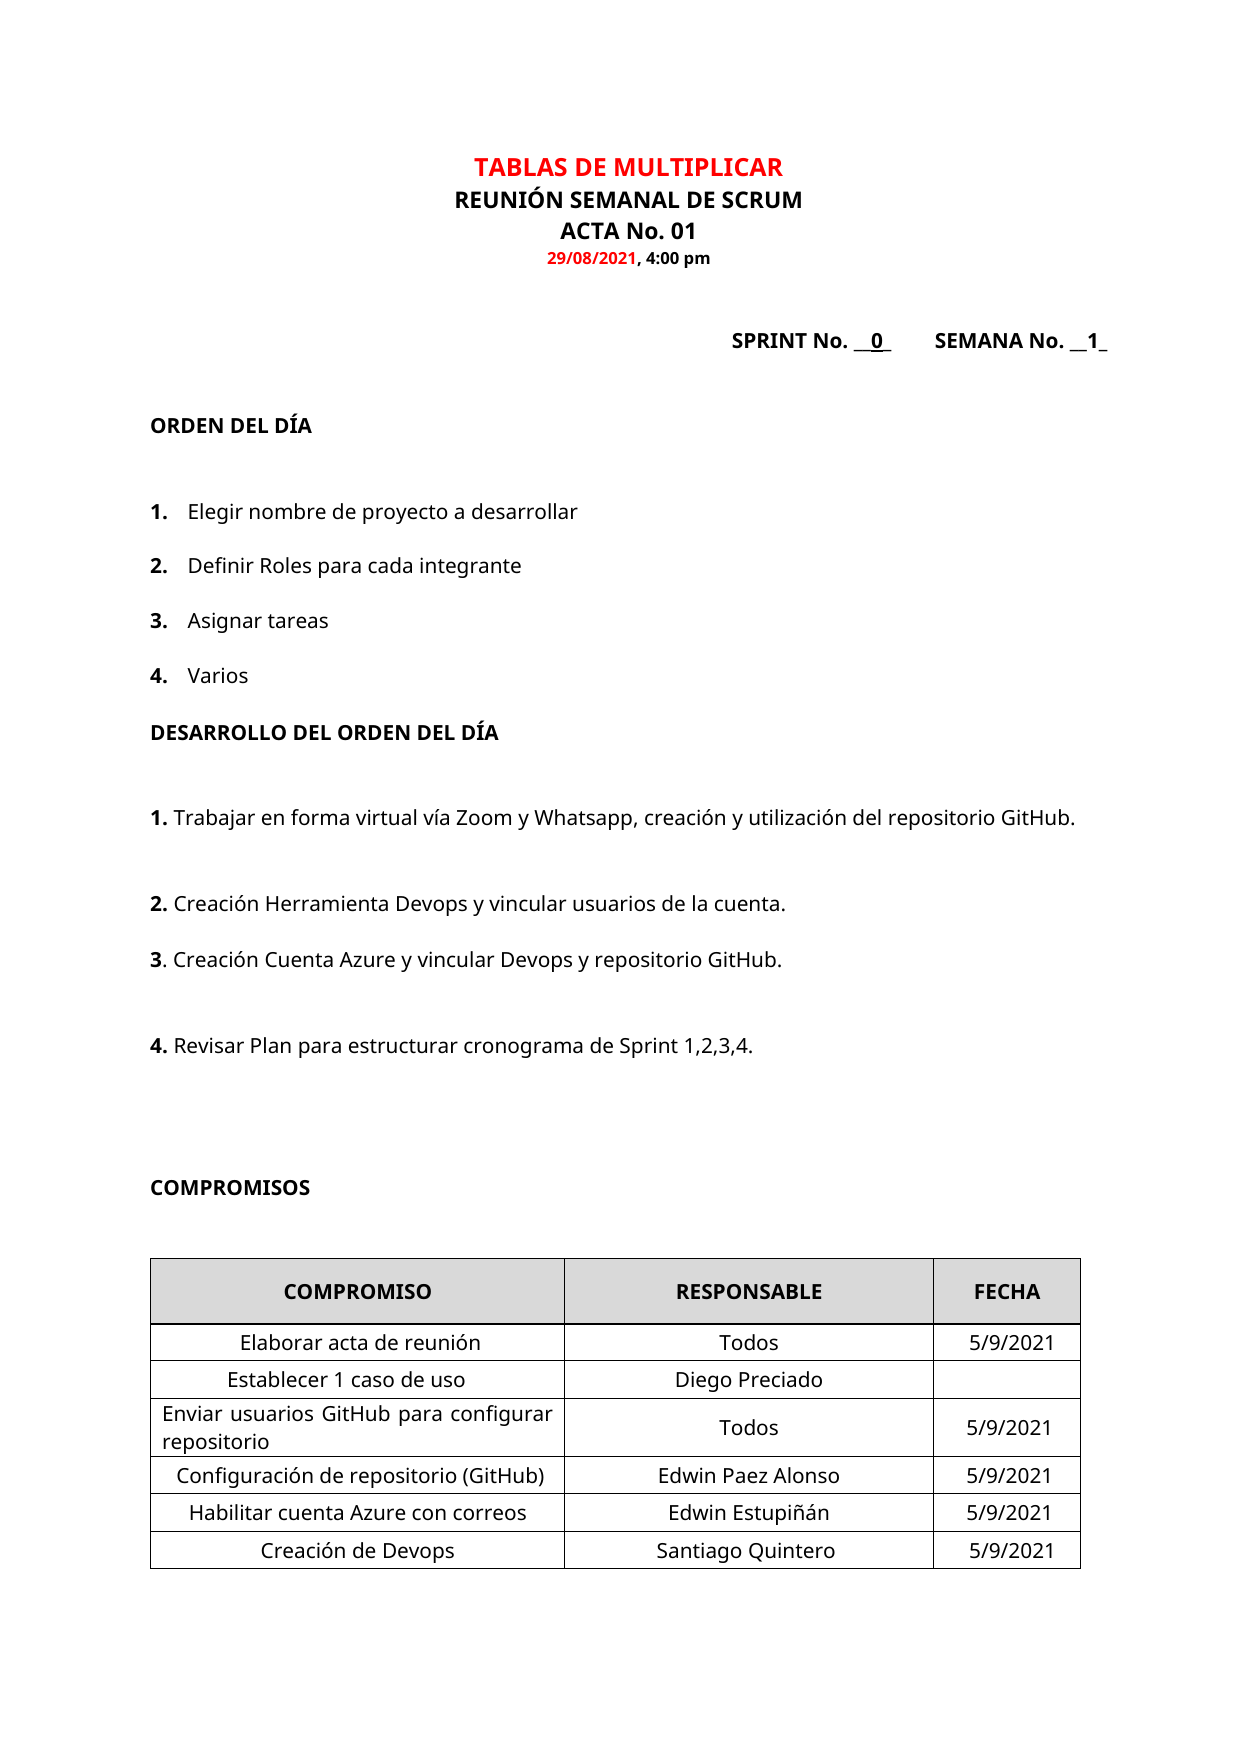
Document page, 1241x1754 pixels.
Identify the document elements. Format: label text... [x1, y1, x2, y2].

text 4. Revisar Plan para estructurar cronograma de Sprint 1,2,3,4. [150, 1031, 1107, 1059]
text COMPROMISOS [150, 1173, 1107, 1201]
table_header RESPONSABLE [565, 1259, 933, 1323]
table_cell [934, 1361, 1080, 1398]
table_cell Creación de Devops [151, 1532, 564, 1568]
table_cell Edwin Estupiñán [565, 1494, 933, 1531]
table_header COMPROMISO [151, 1259, 564, 1323]
table_cell Elaborar acta de reunión [151, 1325, 564, 1360]
list Asignar tareas [150, 606, 1107, 635]
table_cell Configuración de repositorio (GitHub) [151, 1457, 564, 1493]
list Definir Roles para cada integrante [150, 552, 1107, 580]
text DESARROLLO DEL ORDEN DEL DÍA [150, 718, 1107, 746]
table_cell 5/9/2021 [934, 1532, 1080, 1568]
text TABLAS DE MULTIPLICAR [150, 150, 1107, 184]
table_cell Diego Preciado [565, 1361, 933, 1398]
table_cell Habilitar cuenta Azure con correos [151, 1494, 564, 1531]
text 29/08/2021, 4:00 pm [150, 247, 1107, 269]
text ACTA No. 01 [150, 215, 1107, 247]
table_cell 5/9/2021 [934, 1325, 1080, 1360]
table_cell Edwin Paez Alonso [565, 1457, 933, 1493]
table_header FECHA [934, 1259, 1080, 1323]
table_cell 5/9/2021 [934, 1457, 1080, 1493]
table_cell 5/9/2021 [934, 1399, 1080, 1456]
text REUNIÓN SEMANAL DE SCRUM [150, 184, 1107, 215]
table_cell Todos [565, 1399, 933, 1456]
table_cell Todos [565, 1325, 933, 1360]
table_cell Santiago Quintero [565, 1532, 933, 1568]
table_cell 5/9/2021 [934, 1494, 1080, 1531]
text 1. Trabajar en forma virtual vía Zoom y Whatsapp, creación y utilización del repositorio GitHub. [150, 803, 1107, 832]
list Elegir nombre de proyecto a desarrollar [150, 497, 1107, 525]
text SPRINT No. __0_ SEMANA No. __1_ [150, 326, 1107, 354]
table_cell Enviar usuarios GitHub para configurar repositorio [151, 1399, 564, 1456]
text 2. Creación Herramienta Devops y vincular usuarios de la cuenta. [150, 889, 1107, 917]
text ORDEN DEL DÍA [150, 411, 1107, 440]
table_cell Establecer 1 caso de uso [151, 1361, 564, 1398]
list Varios [150, 661, 1107, 689]
text 3. Creación Cuenta Azure y vincular Devops y repositorio GitHub. [150, 946, 1107, 974]
